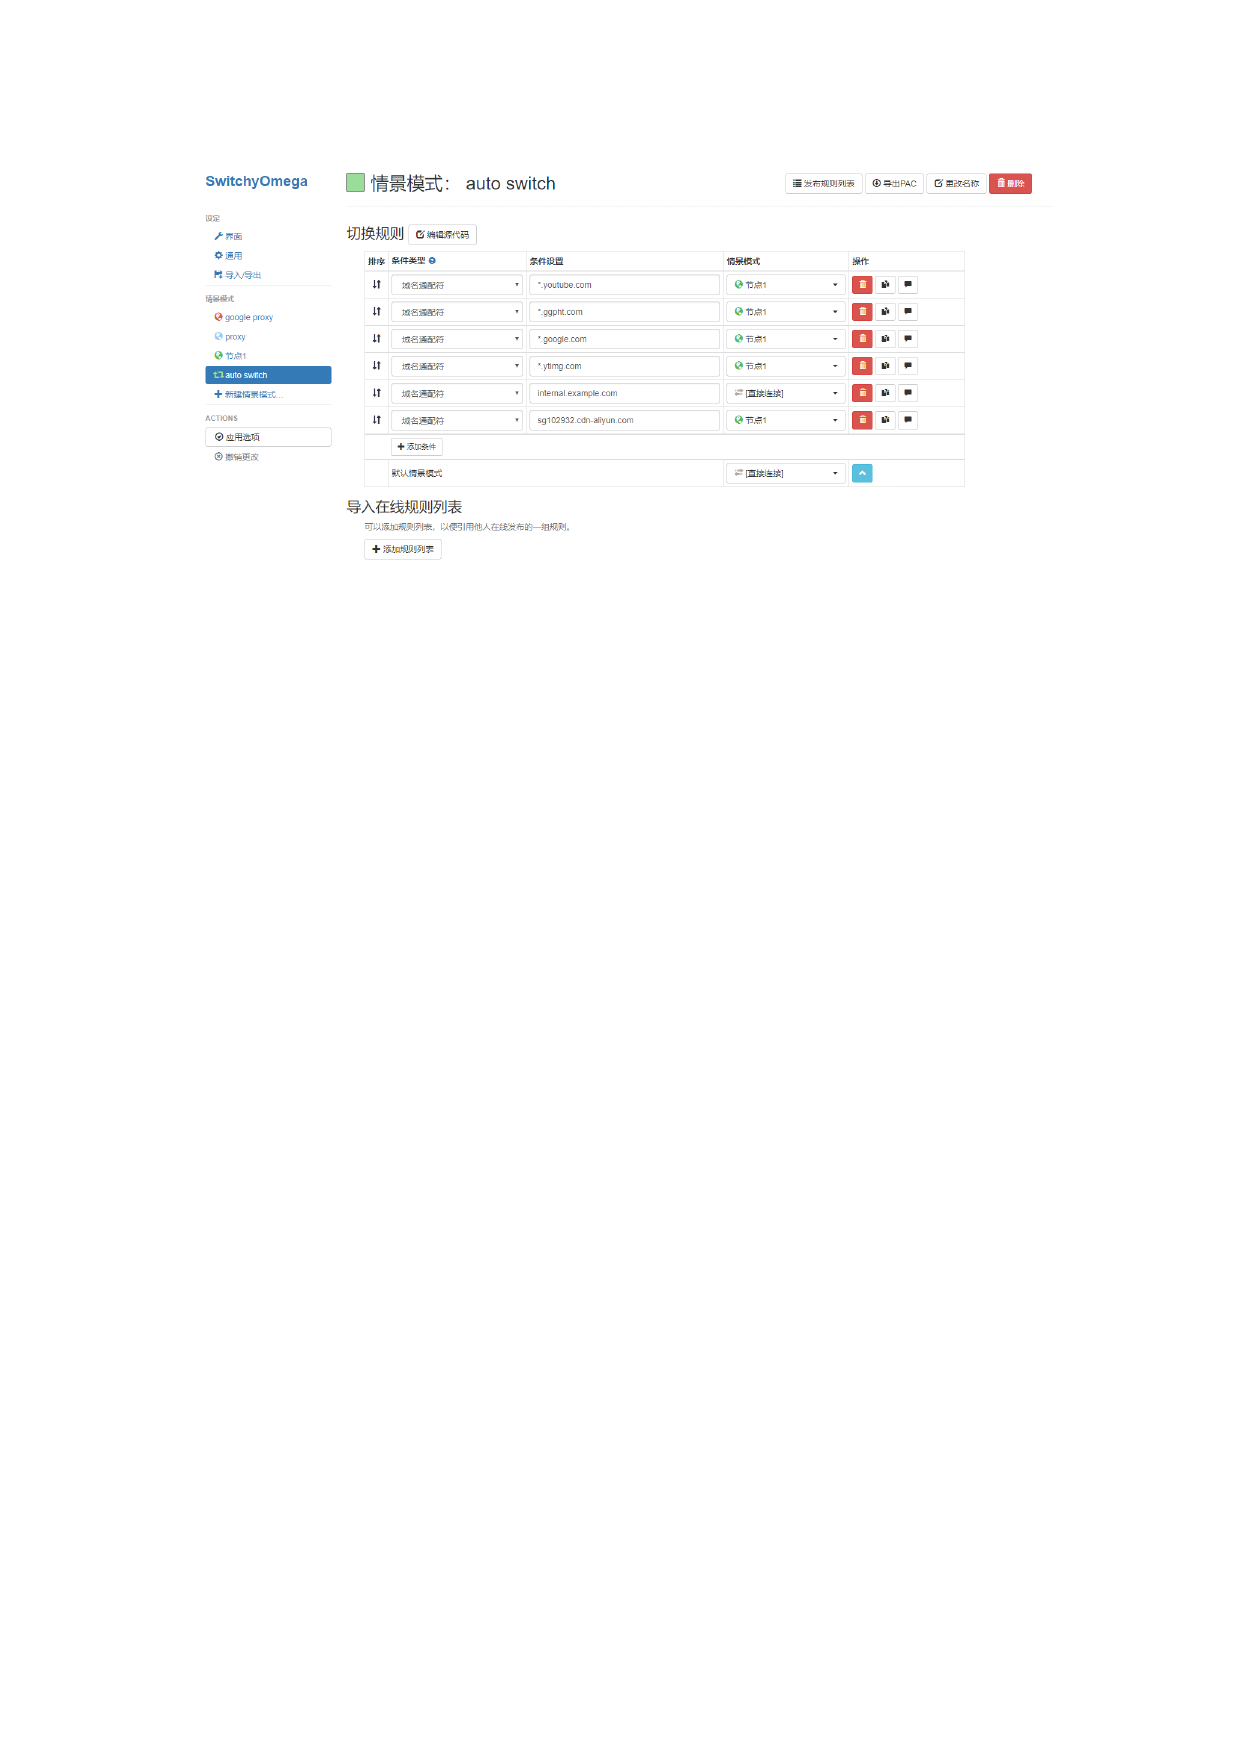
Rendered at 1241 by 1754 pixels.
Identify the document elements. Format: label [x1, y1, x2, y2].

picture [187, 162, 1053, 588]
